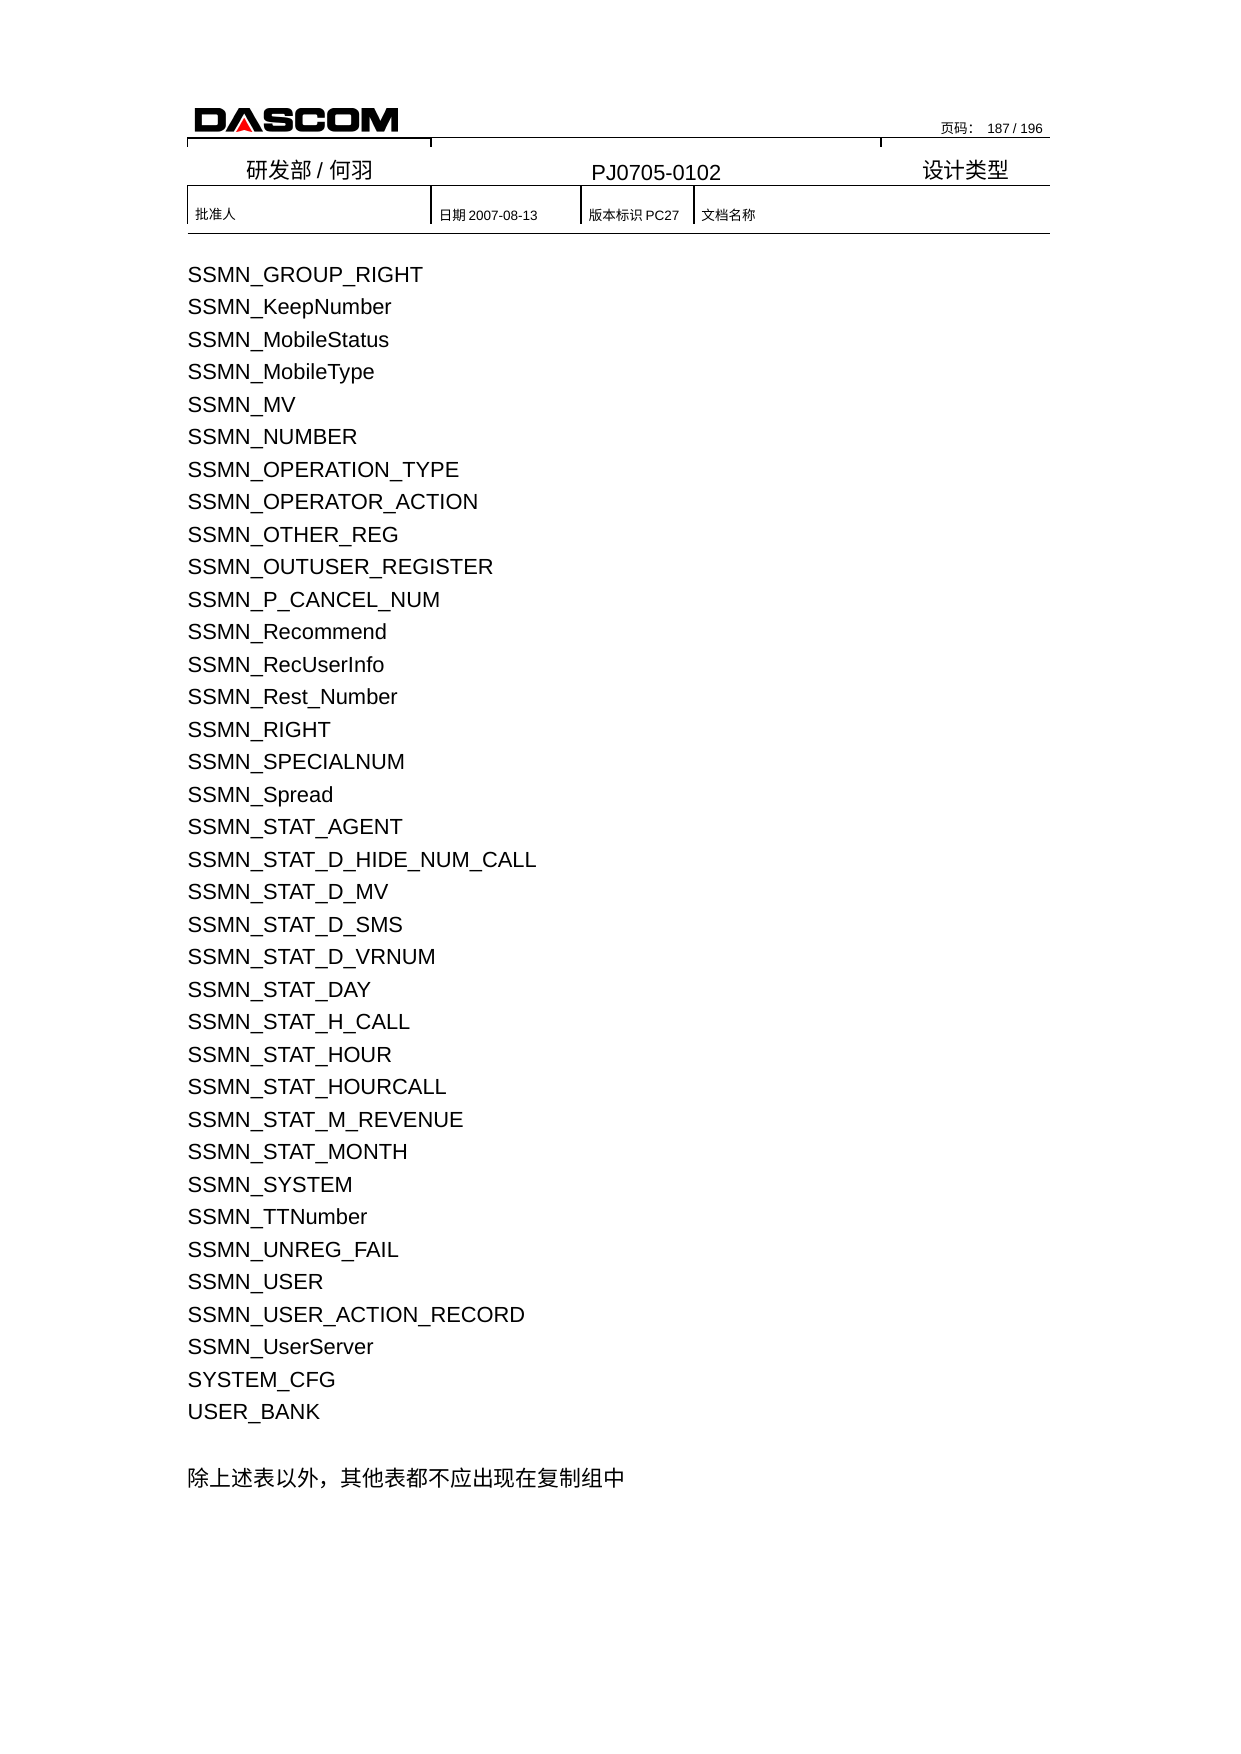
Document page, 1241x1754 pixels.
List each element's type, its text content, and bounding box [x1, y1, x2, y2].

text SSMN_UserServer [187, 1330, 1053, 1363]
text SSMN_MobileStatus [187, 323, 1053, 355]
text SSMN_STAT_D_MV [187, 875, 1053, 908]
text SSMN_STAT_MONTH [187, 1135, 1053, 1168]
text SSMN_SYSTEM [187, 1168, 1053, 1200]
text SSMN_SPECIALNUM [187, 745, 1053, 778]
text SSMN_Recommend [187, 615, 1053, 648]
text SSMN_Rest_Number [187, 680, 1053, 713]
text SSMN_STAT_D_VRNUM [187, 940, 1053, 973]
text USER_BANK [187, 1395, 1053, 1428]
text SSMN_RIGHT [187, 713, 1053, 745]
text SSMN_STAT_HOURCALL [187, 1070, 1053, 1103]
text SSMN_Spread [187, 778, 1053, 810]
text SSMN_STAT_H_CALL [187, 1005, 1053, 1038]
text SSMN_STAT_DAY [187, 973, 1053, 1005]
text SSMN_OUTUSER_REGISTER [187, 550, 1053, 583]
text 除上述表以外，其他表都不应出现在复制组中 [187, 1460, 1053, 1493]
text SSMN_STAT_D_HIDE_NUM_CALL [187, 843, 1053, 875]
text SSMN_TTNumber [187, 1200, 1053, 1233]
text SSMN_OPERATION_TYPE [187, 453, 1053, 485]
text SSMN_P_CANCEL_NUM [187, 583, 1053, 615]
text SSMN_NUMBER [187, 420, 1053, 453]
text SSMN_MV [187, 388, 1053, 420]
text SYSTEM_CFG [187, 1363, 1053, 1395]
text SSMN_STAT_HOUR [187, 1038, 1053, 1070]
picture [194, 108, 398, 132]
text SSMN_STAT_M_REVENUE [187, 1103, 1053, 1135]
text SSMN_MobileType [187, 355, 1053, 388]
text SSMN_OPERATOR_ACTION [187, 485, 1053, 518]
text SSMN_GROUP_RIGHT [187, 258, 1053, 290]
text SSMN_STAT_AGENT [187, 810, 1053, 843]
text SSMN_OTHER_REG [187, 518, 1053, 550]
text SSMN_USER [187, 1265, 1053, 1298]
text SSMN_USER_ACTION_RECORD [187, 1298, 1053, 1330]
text SSMN_UNREG_FAIL [187, 1233, 1053, 1265]
text SSMN_STAT_D_SMS [187, 908, 1053, 940]
text SSMN_KeepNumber [187, 290, 1053, 323]
text SSMN_RecUserInfo [187, 648, 1053, 680]
